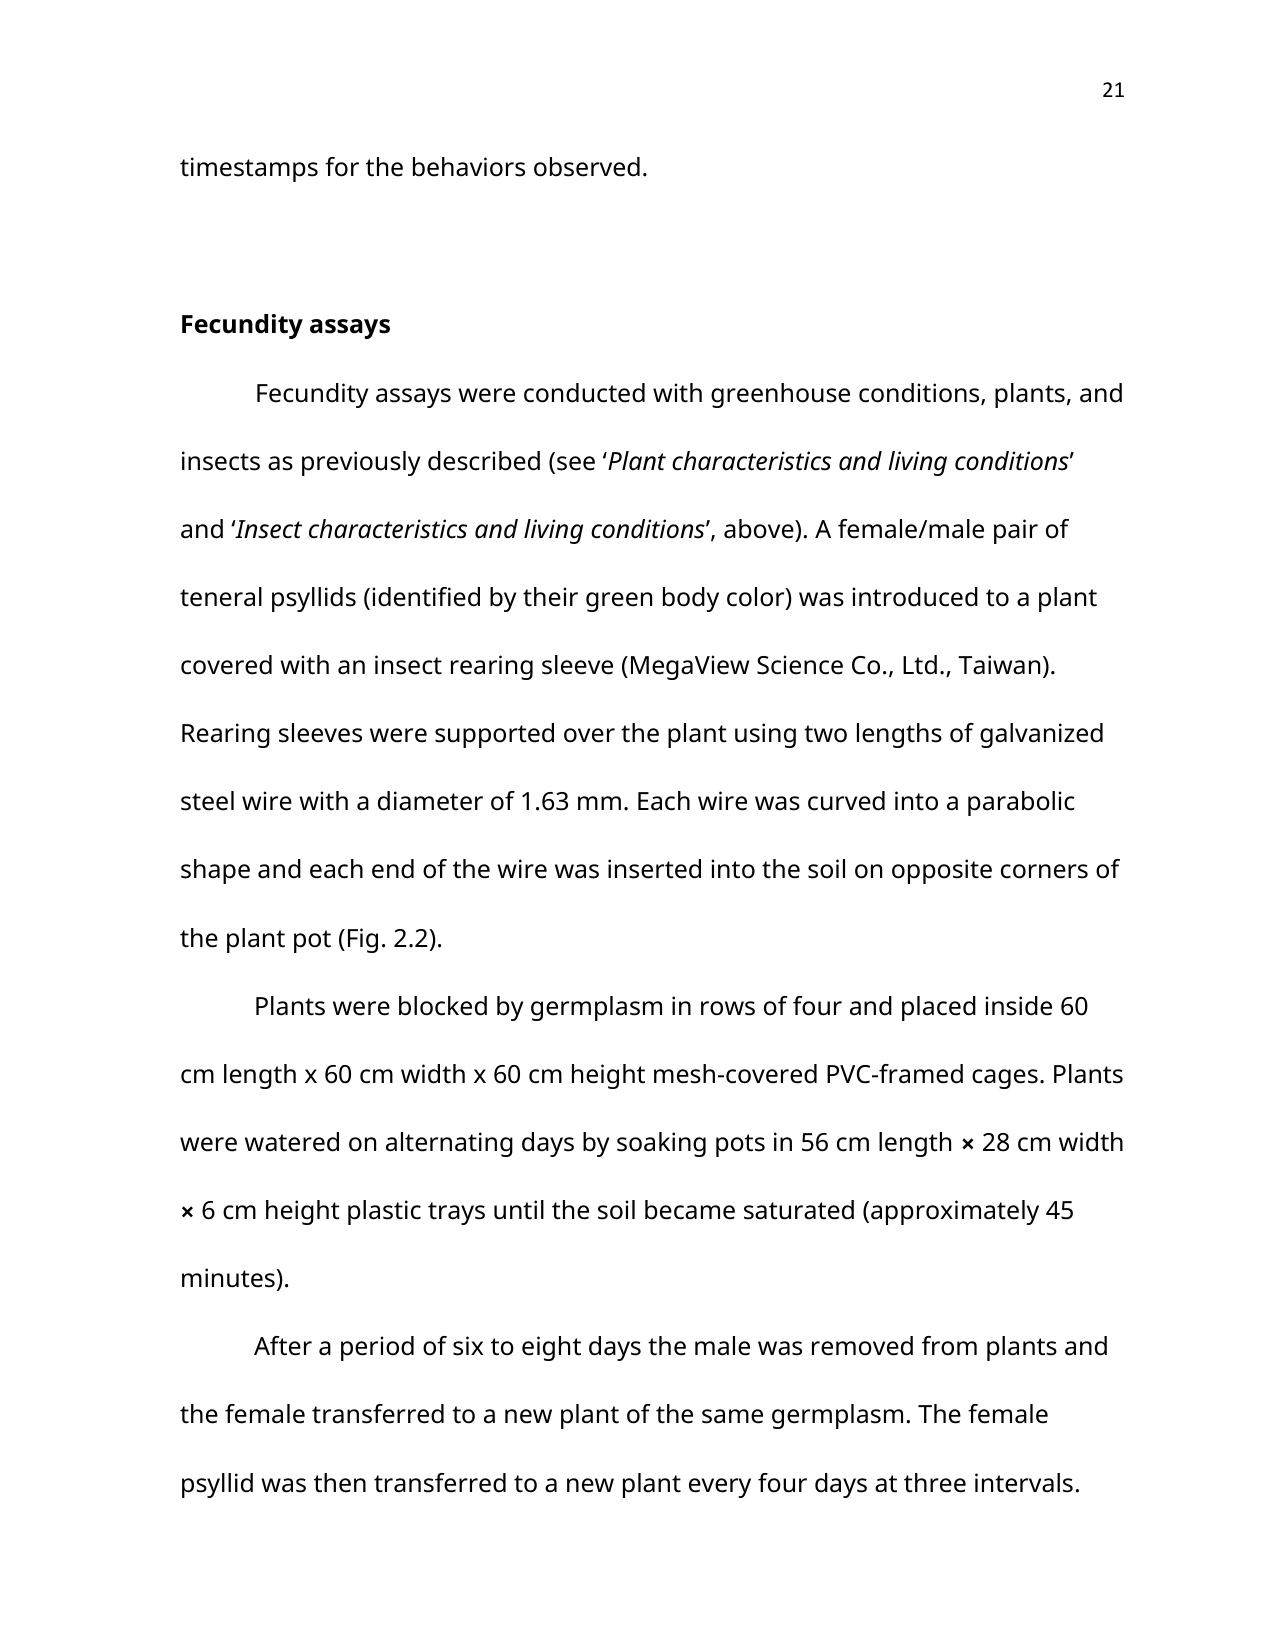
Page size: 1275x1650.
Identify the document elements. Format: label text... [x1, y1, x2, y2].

subtitle Fecundity assays [180, 307, 1125, 341]
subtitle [180, 1329, 1125, 1499]
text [180, 150, 1125, 184]
subtitle Plants were blocked by germplasm in rows of four and placed inside 60 cm length x 60 cm width x 60 cm height mesh-covered PVC-framed cages. Plants were watered on alternating days by soaking pots in 56 cm length × 28 cm width × 6 cm height plastic trays until the soil became saturated (approximately 45 minutes). [180, 988, 1125, 1295]
subtitle Fecundity assays were conducted with greenhouse conditions, plants, and insects as previously described (see ‘Plant characteristics and living conditions’ and ‘Insect characteristics and living conditions’, above). A female/male pair of teneral psyllids (identified by their green body color) was introduced to a plant covered with an insect rearing sleeve (MegaView Science Co., Ltd., Taiwan). Rearing sleeves were supported over the plant using two lengths of galvanized steel wire with a diameter of 1.63 mm. Each wire was curved into a parabolic shape and each end of the wire was inserted into the soil on opposite corners of the plant pot (Fig. 2.2). [180, 375, 1125, 954]
